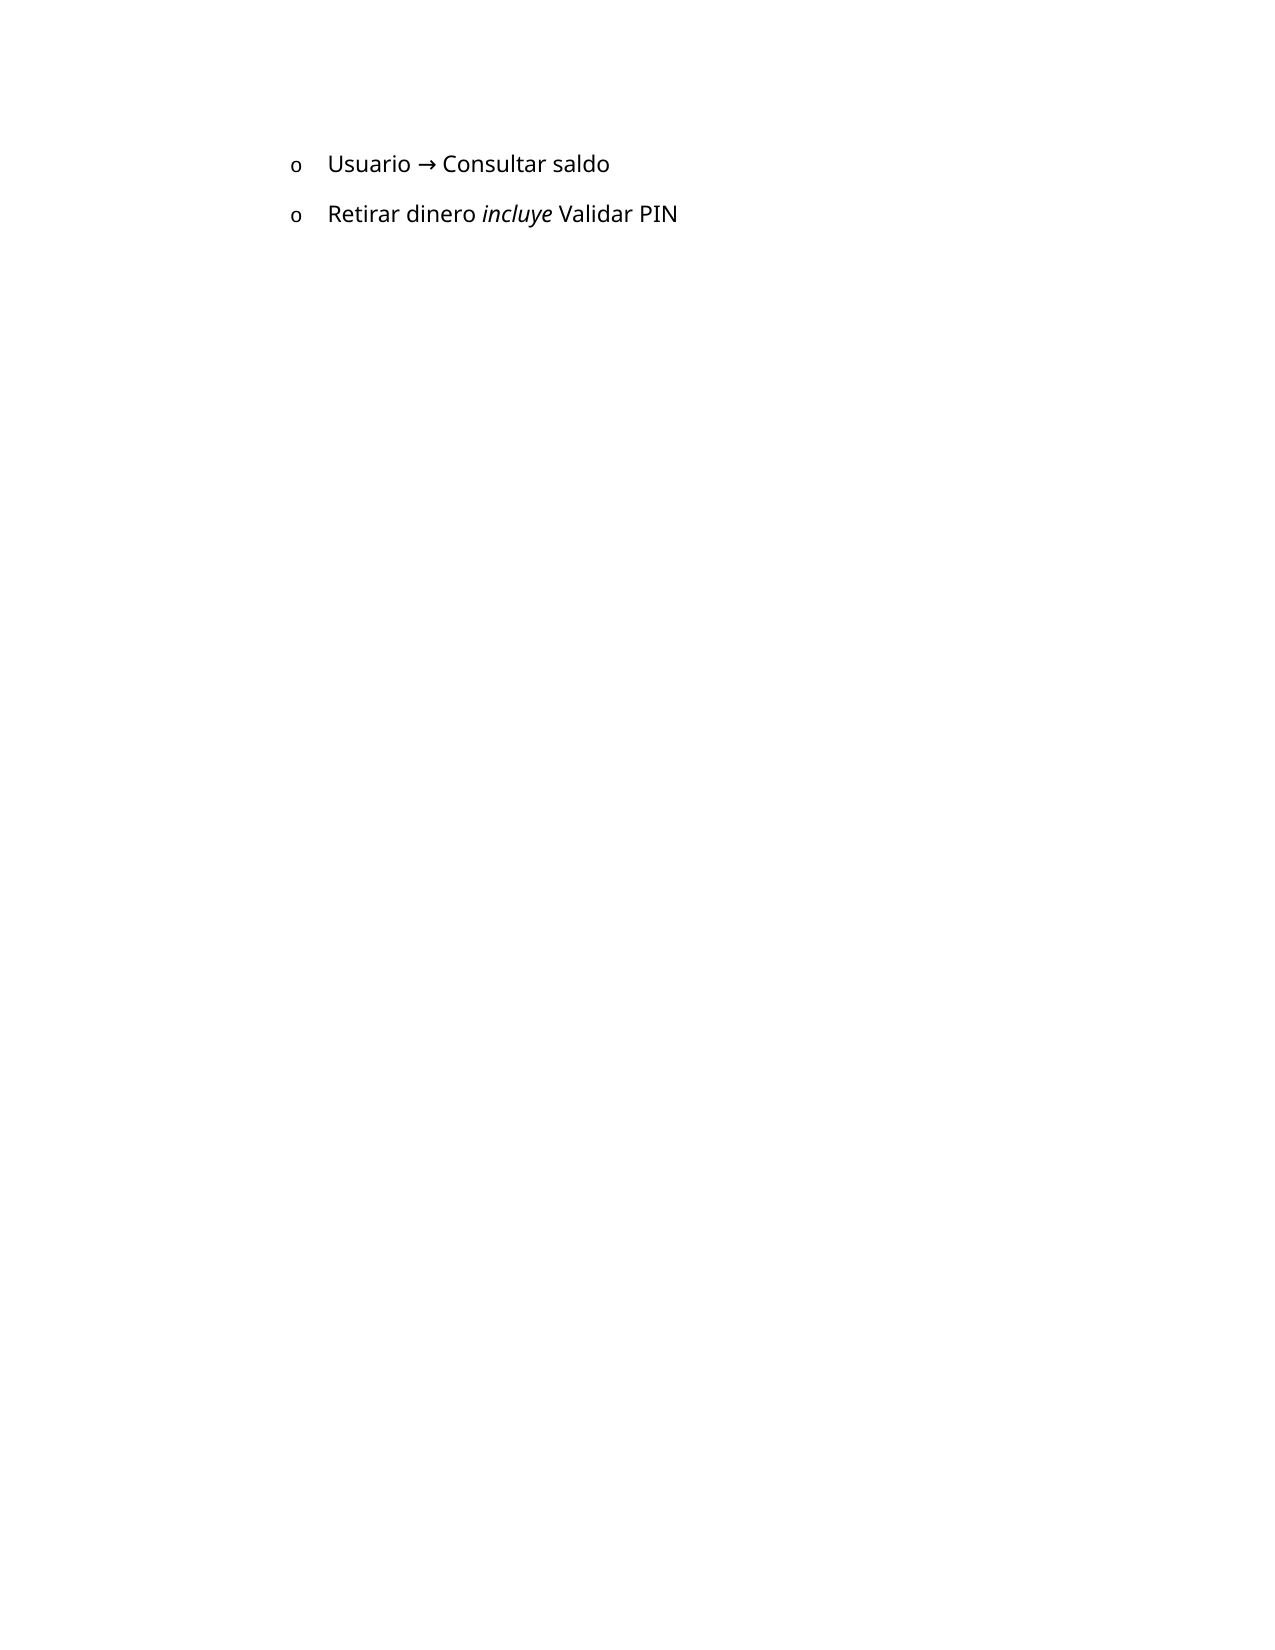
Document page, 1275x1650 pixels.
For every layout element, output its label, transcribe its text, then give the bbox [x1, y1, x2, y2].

list Retirar dinero incluye Validar PIN [290, 198, 1098, 229]
list Usuario → Consultar saldo [290, 148, 1098, 179]
